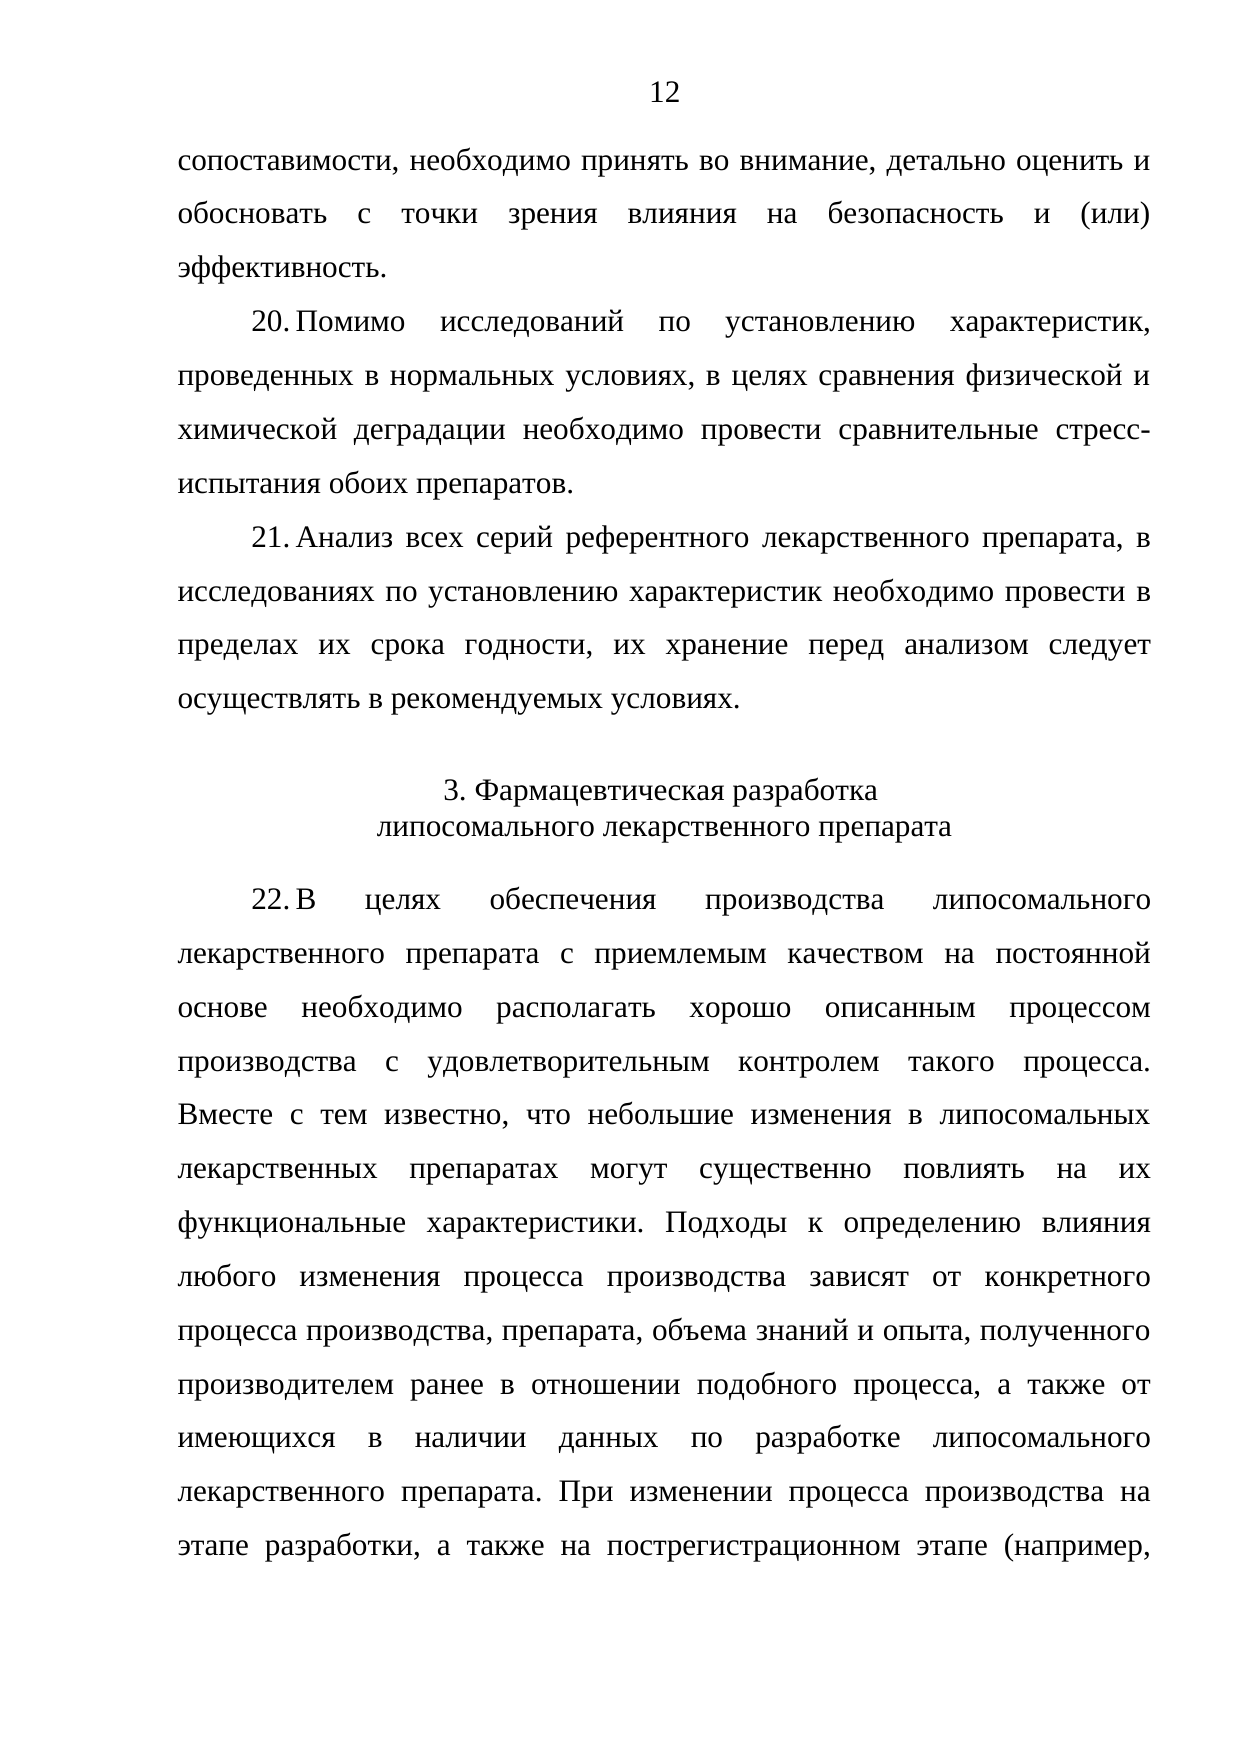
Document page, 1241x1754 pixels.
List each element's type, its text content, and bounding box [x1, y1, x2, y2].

list Анализ всех серий референтного лекарственного препарата, в исследованиях по установлению характеристик необходимо провести в пределах их срока годности, их хранение перед анализом следует осуществлять в рекомендуемых условиях. [177, 518, 1152, 715]
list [177, 880, 1152, 1562]
list Помимо исследований по установлению характеристик, проведенных в нормальных условиях, в целях сравнения физической и химической деградации необходимо провести сравнительные стресс-испытания обоих препаратов. [177, 302, 1152, 500]
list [177, 141, 1152, 284]
subtitle 3. Фармацевтическая разработка липосомального лекарственного препарата [177, 771, 1152, 843]
